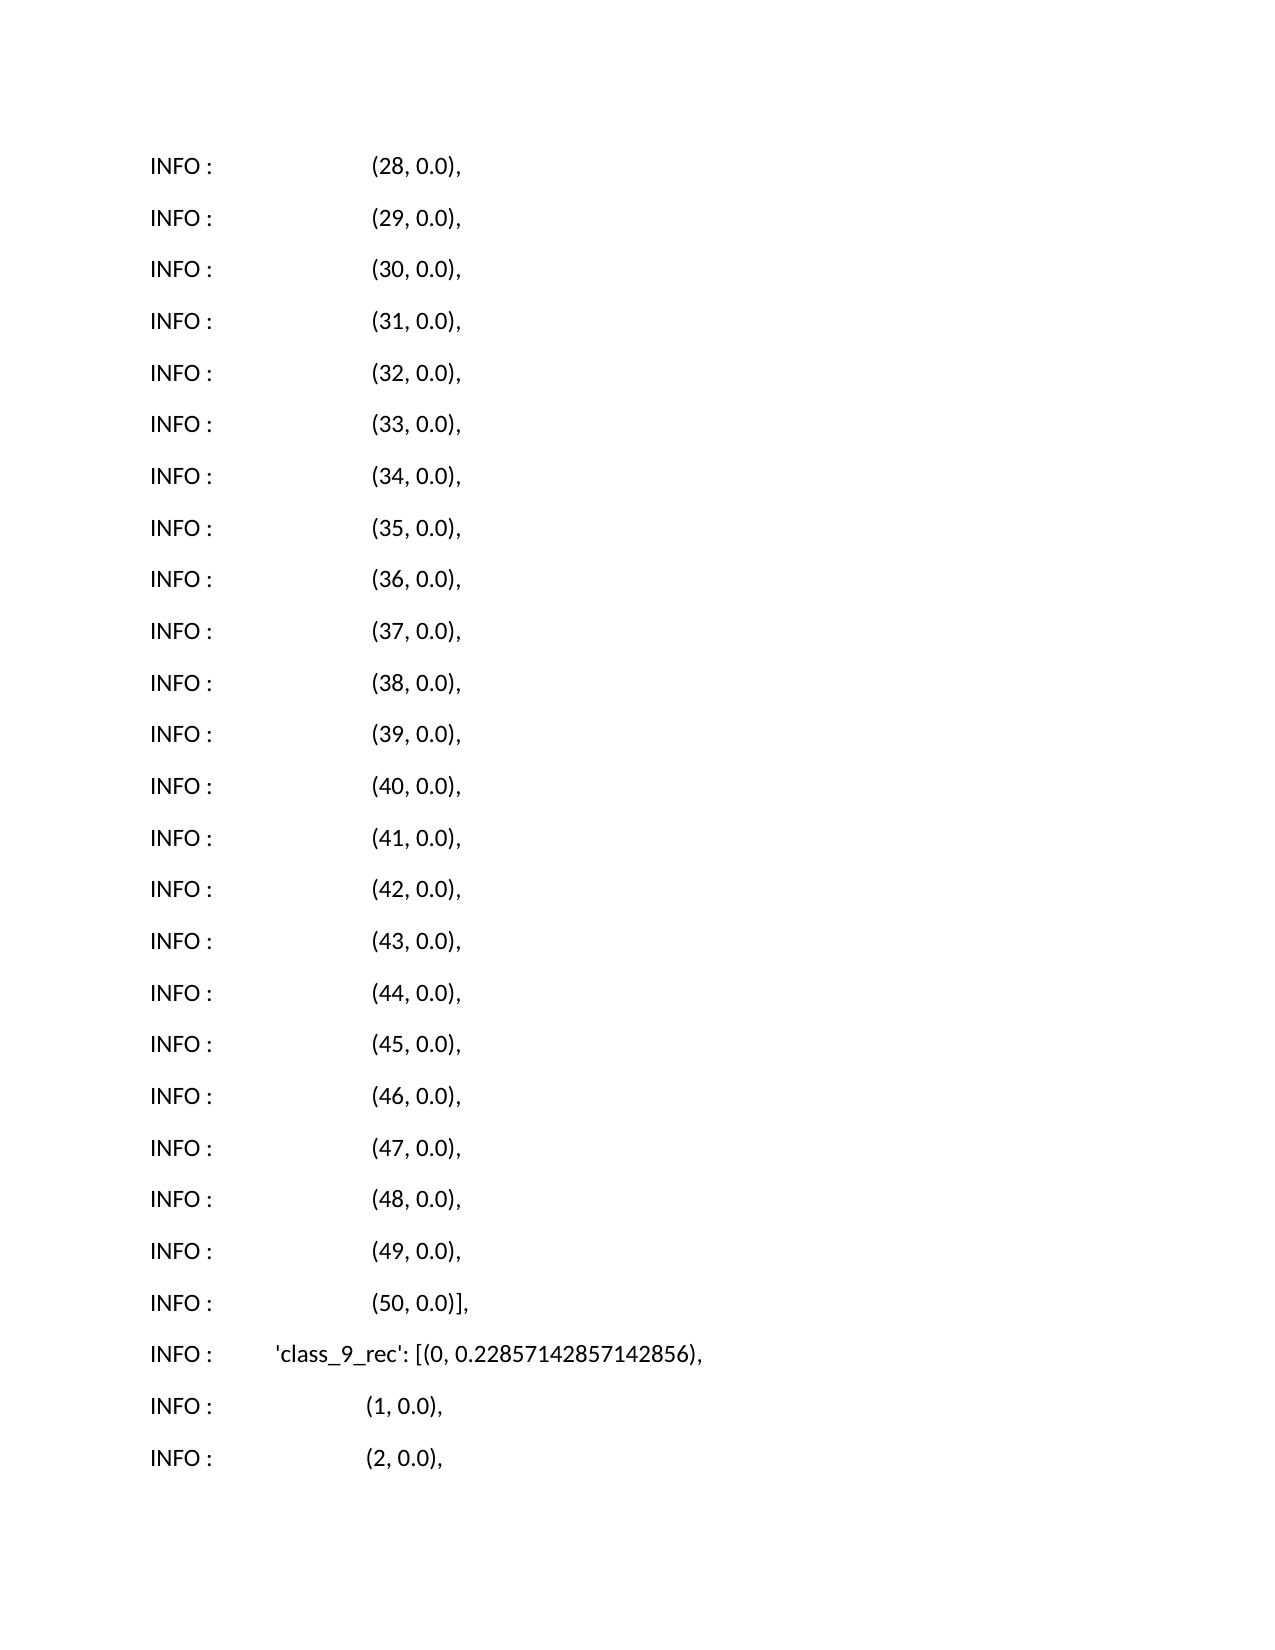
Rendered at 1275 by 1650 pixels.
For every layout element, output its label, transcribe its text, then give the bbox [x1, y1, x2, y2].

text INFO : (48, 0.0), [150, 1183, 1125, 1214]
text INFO : (44, 0.0), [150, 977, 1125, 1007]
text INFO : (50, 0.0)], [150, 1287, 1125, 1317]
text INFO : (42, 0.0), [150, 873, 1125, 904]
text INFO : (35, 0.0), [150, 512, 1125, 542]
text INFO : (49, 0.0), [150, 1235, 1125, 1266]
text INFO : (32, 0.0), [150, 357, 1125, 387]
text INFO : (29, 0.0), [150, 202, 1125, 232]
text INFO : (43, 0.0), [150, 925, 1125, 956]
text INFO : (28, 0.0), [150, 150, 1125, 181]
text INFO : 'class_9_rec': [(0, 0.22857142857142856), [150, 1338, 1125, 1369]
text INFO : (47, 0.0), [150, 1132, 1125, 1162]
text INFO : (37, 0.0), [150, 615, 1125, 646]
text INFO : (31, 0.0), [150, 305, 1125, 336]
text INFO : (36, 0.0), [150, 563, 1125, 594]
text INFO : (41, 0.0), [150, 822, 1125, 852]
text INFO : (30, 0.0), [150, 253, 1125, 284]
text INFO : (46, 0.0), [150, 1080, 1125, 1111]
text INFO : (38, 0.0), [150, 667, 1125, 697]
text INFO : (34, 0.0), [150, 460, 1125, 491]
text INFO : (33, 0.0), [150, 408, 1125, 439]
text INFO : (45, 0.0), [150, 1028, 1125, 1059]
text INFO : (39, 0.0), [150, 718, 1125, 749]
text INFO : (2, 0.0), [150, 1442, 1125, 1472]
text INFO : (40, 0.0), [150, 770, 1125, 801]
text INFO : (1, 0.0), [150, 1390, 1125, 1421]
